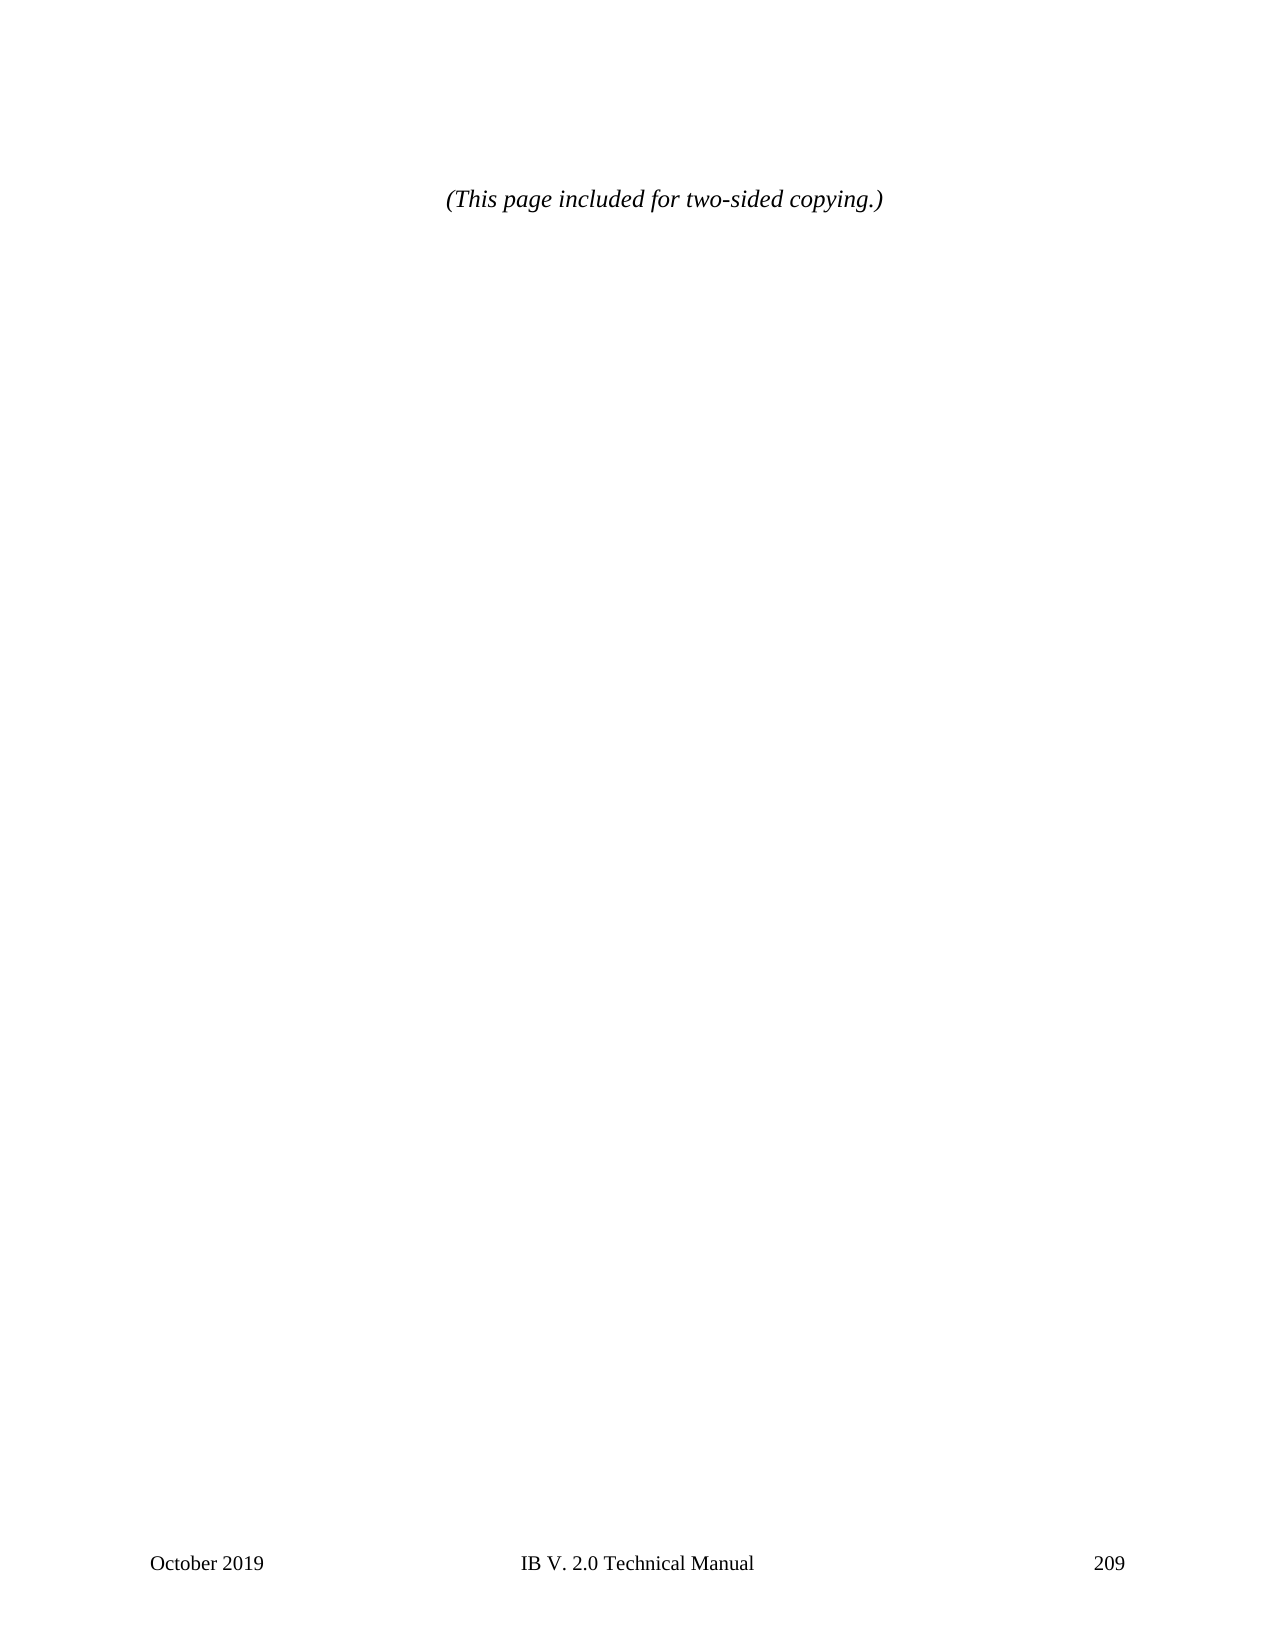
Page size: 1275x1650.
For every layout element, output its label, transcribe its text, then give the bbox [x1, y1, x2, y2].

text (This page included for two-sided copying.) [150, 184, 1181, 213]
